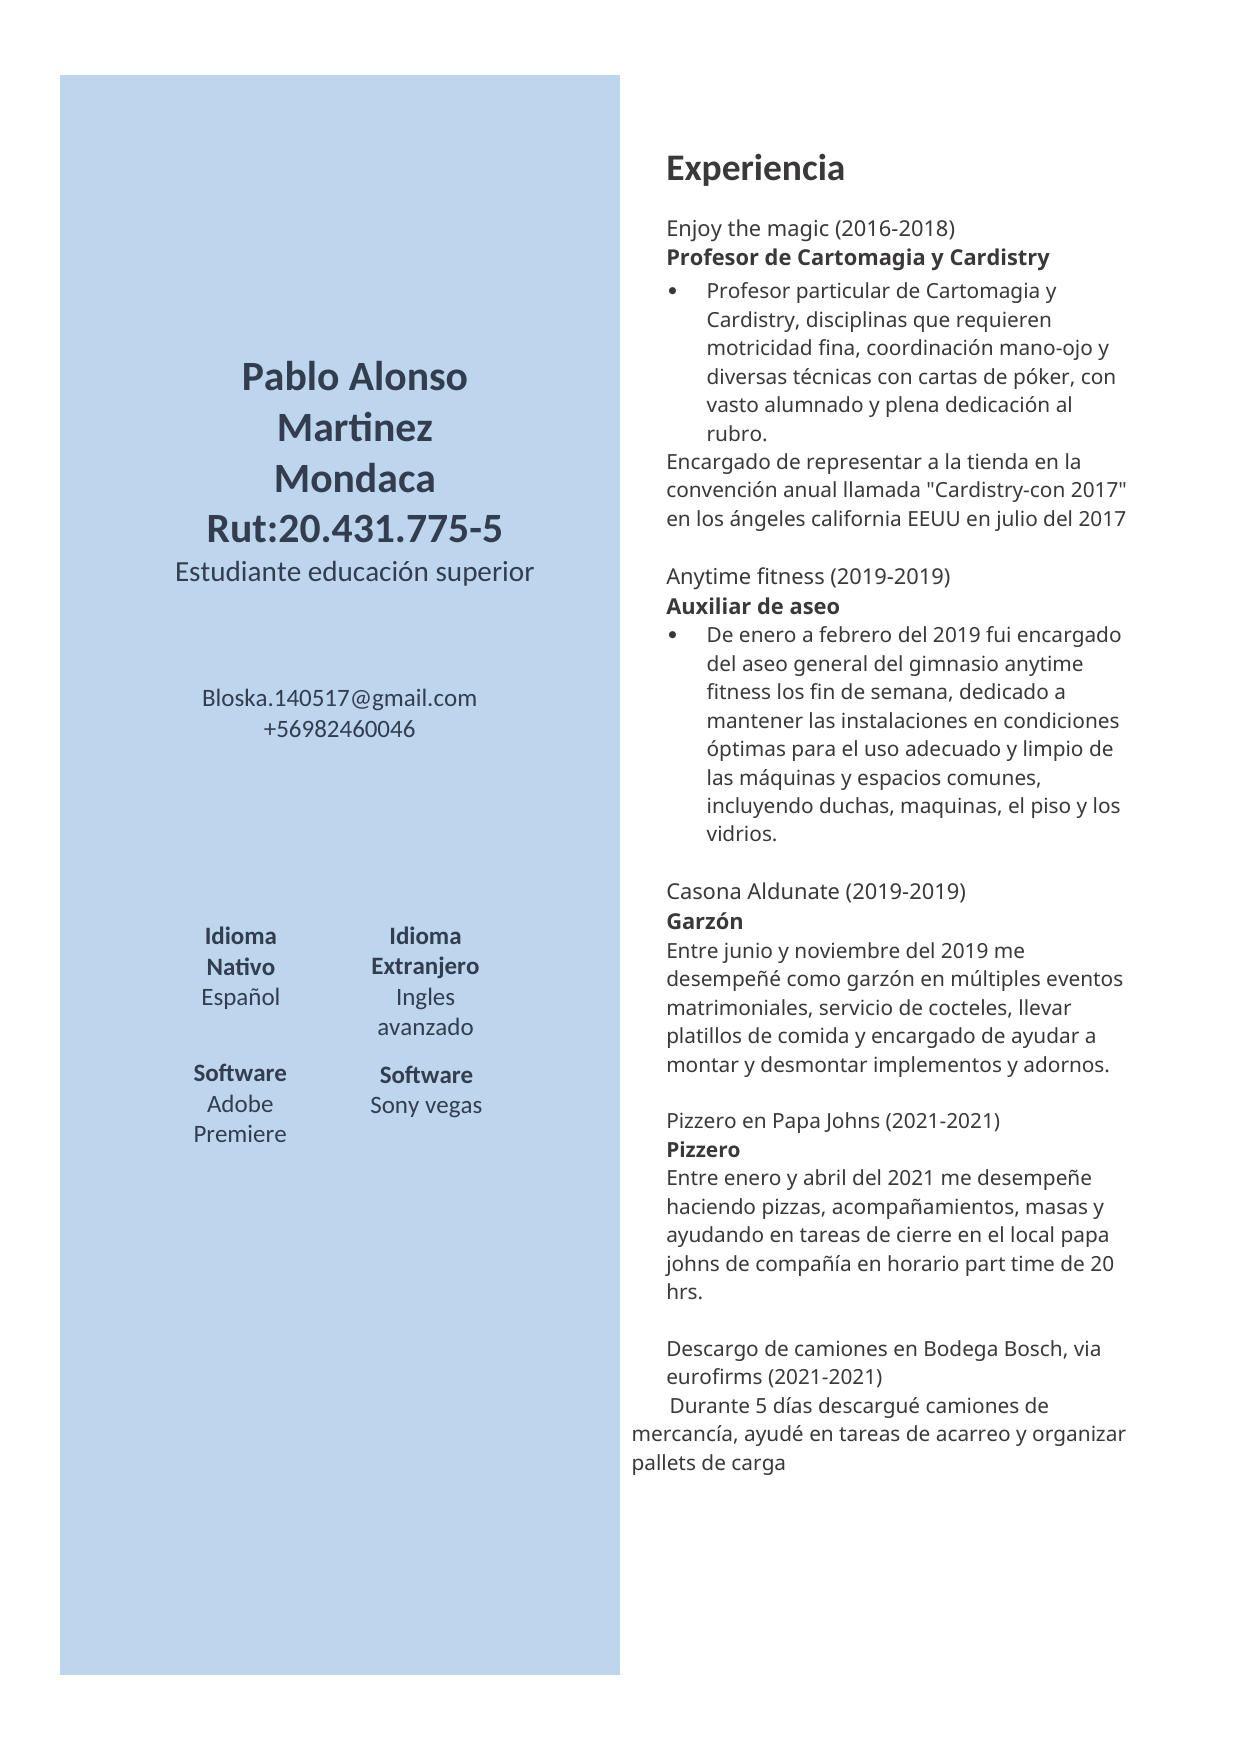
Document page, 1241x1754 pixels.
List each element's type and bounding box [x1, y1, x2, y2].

table_header [620, 75, 1180, 1675]
table_header [60, 75, 620, 1675]
